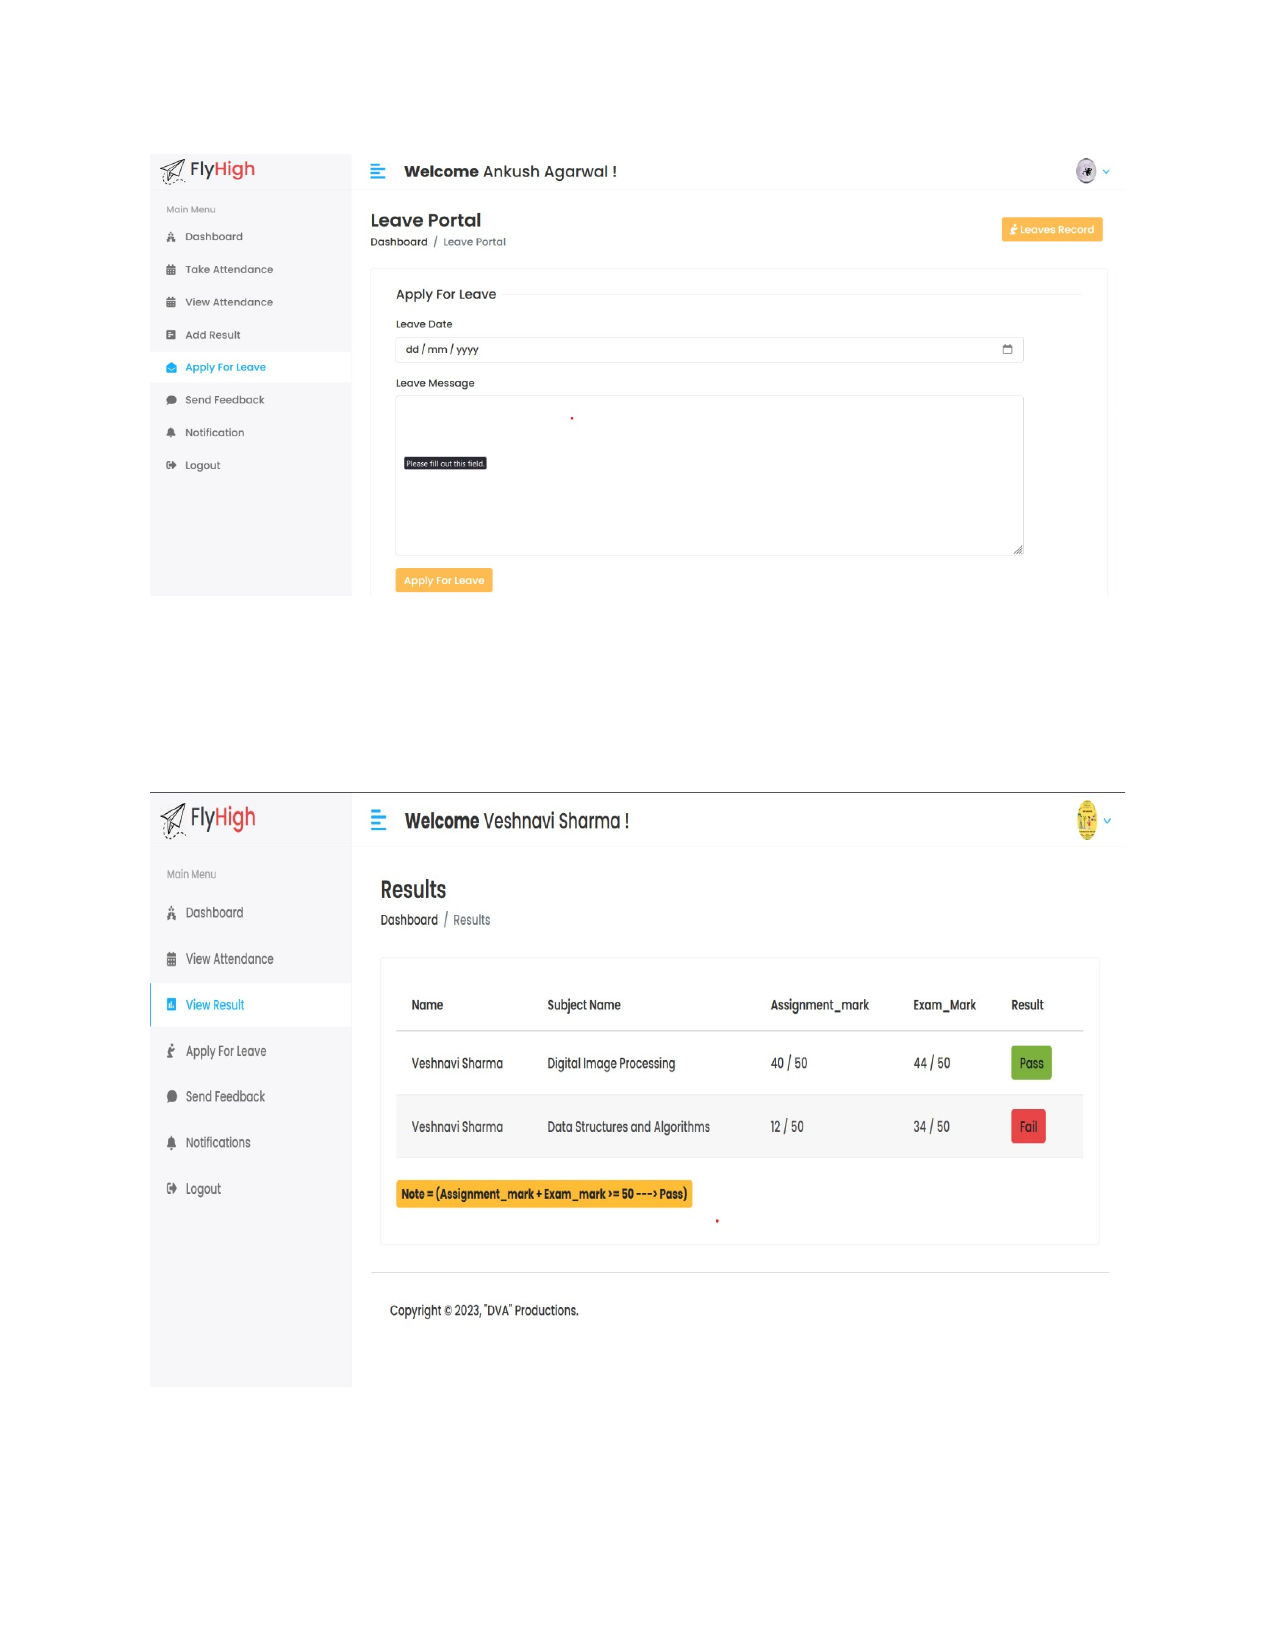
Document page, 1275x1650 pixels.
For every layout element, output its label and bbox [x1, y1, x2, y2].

picture [150, 154, 1125, 596]
picture [150, 792, 1125, 1387]
